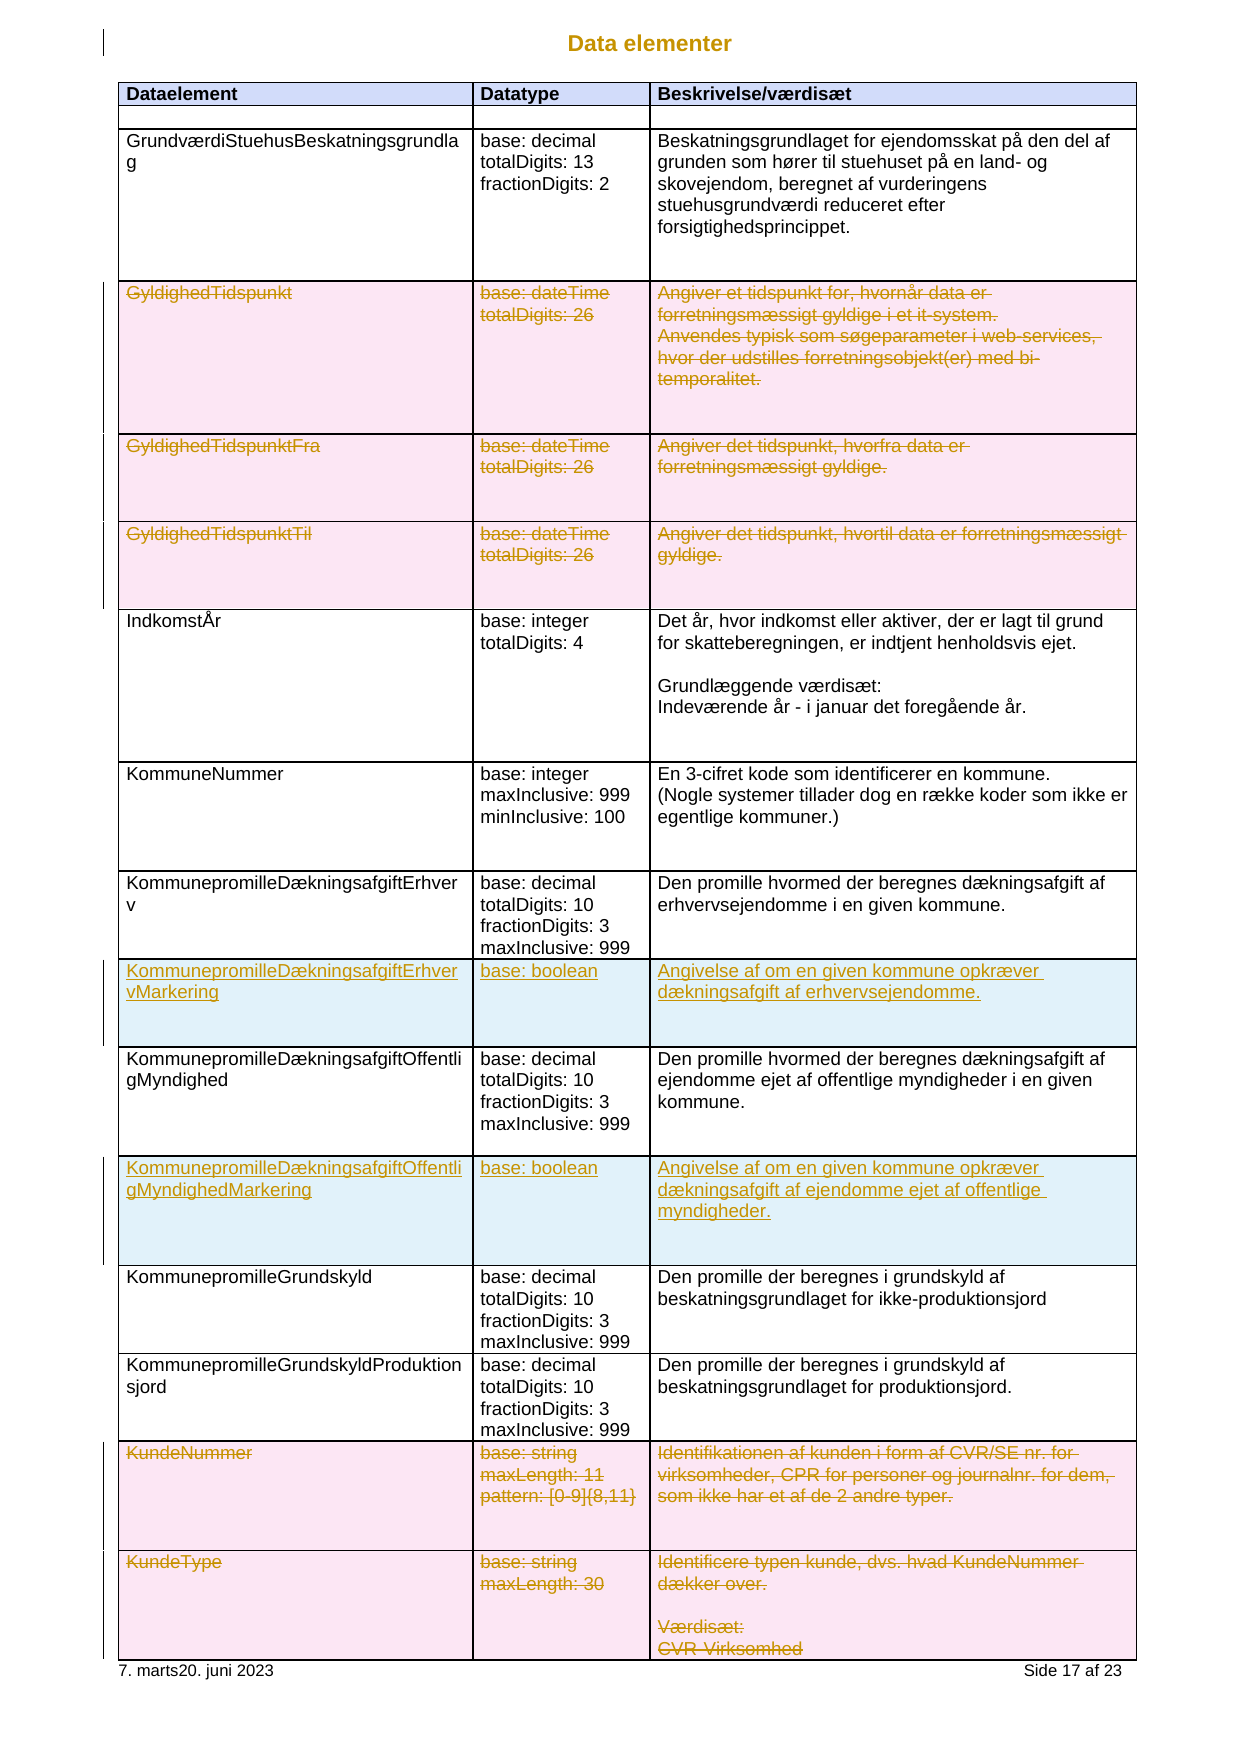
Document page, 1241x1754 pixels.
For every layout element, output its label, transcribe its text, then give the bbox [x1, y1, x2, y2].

table_cell base: integer maxInclusive: 999 minInclusive: 100 [474, 763, 649, 870]
table_cell Den promille der beregnes i grundskyld af beskatningsgrundlaget for ikke-produktionsjord [651, 1266, 1136, 1353]
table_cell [651, 106, 1136, 128]
table_cell Den promille hvormed der beregnes dækningsafgift af erhvervsejendomme i en given kommune. [651, 872, 1136, 958]
table_cell base: integer totalDigits: 4 [474, 610, 649, 761]
table_cell base: decimal totalDigits: 10 fractionDigits: 3 maxInclusive: 999 [474, 1354, 649, 1440]
table_cell Beskatningsgrundlaget for ejendomsskat på den del af grunden som hører til stuehuset på en land- og skovejendom, beregnet af vurderingens stuehusgrundværdi reduceret efter forsigtighedsprincippet. [651, 130, 1136, 280]
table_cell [119, 106, 472, 128]
table_cell IndkomstÅr [119, 610, 472, 761]
table_cell base: decimal totalDigits: 10 fractionDigits: 3 maxInclusive: 999 [474, 1048, 649, 1155]
table_cell base: decimal totalDigits: 10 fractionDigits: 3 maxInclusive: 999 [474, 872, 649, 958]
table_cell Det år, hvor indkomst eller aktiver, der er lagt til grund for skatteberegningen, er indtjent henholdsvis ejet. Grundlæggende værdisæt: Indeværende år - i januar det foregående år. [651, 610, 1136, 761]
table_cell KommunepromilleDækningsafgiftErhverv [119, 872, 472, 958]
table_cell KommunepromilleGrundskyld [119, 1266, 472, 1353]
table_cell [474, 130, 649, 280]
table_cell KommunepromilleDækningsafgiftOffentligMyndighed [119, 1048, 472, 1155]
table_cell base: decimal totalDigits: 10 fractionDigits: 3 maxInclusive: 999 [474, 1266, 649, 1353]
table_header Dataelement [119, 83, 472, 105]
table_header Datatype [474, 83, 649, 105]
table_cell KommuneNummer [119, 763, 472, 870]
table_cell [474, 106, 649, 128]
table_cell Den promille hvormed der beregnes dækningsafgift af ejendomme ejet af offentlige myndigheder i en given kommune. [651, 1048, 1136, 1155]
table_cell Den promille der beregnes i grundskyld af beskatningsgrundlaget for produktionsjord. [651, 1354, 1136, 1440]
table_cell En 3-cifret kode som identificerer en kommune. (Nogle systemer tillader dog en række koder som ikke er egentlige kommuner.) [651, 763, 1136, 870]
table_cell KommunepromilleGrundskyldProduktionsjord [119, 1354, 472, 1440]
table_cell GrundværdiStuehusBeskatningsgrundlag [119, 130, 472, 280]
table_header Beskrivelse/værdisæt [651, 83, 1136, 105]
